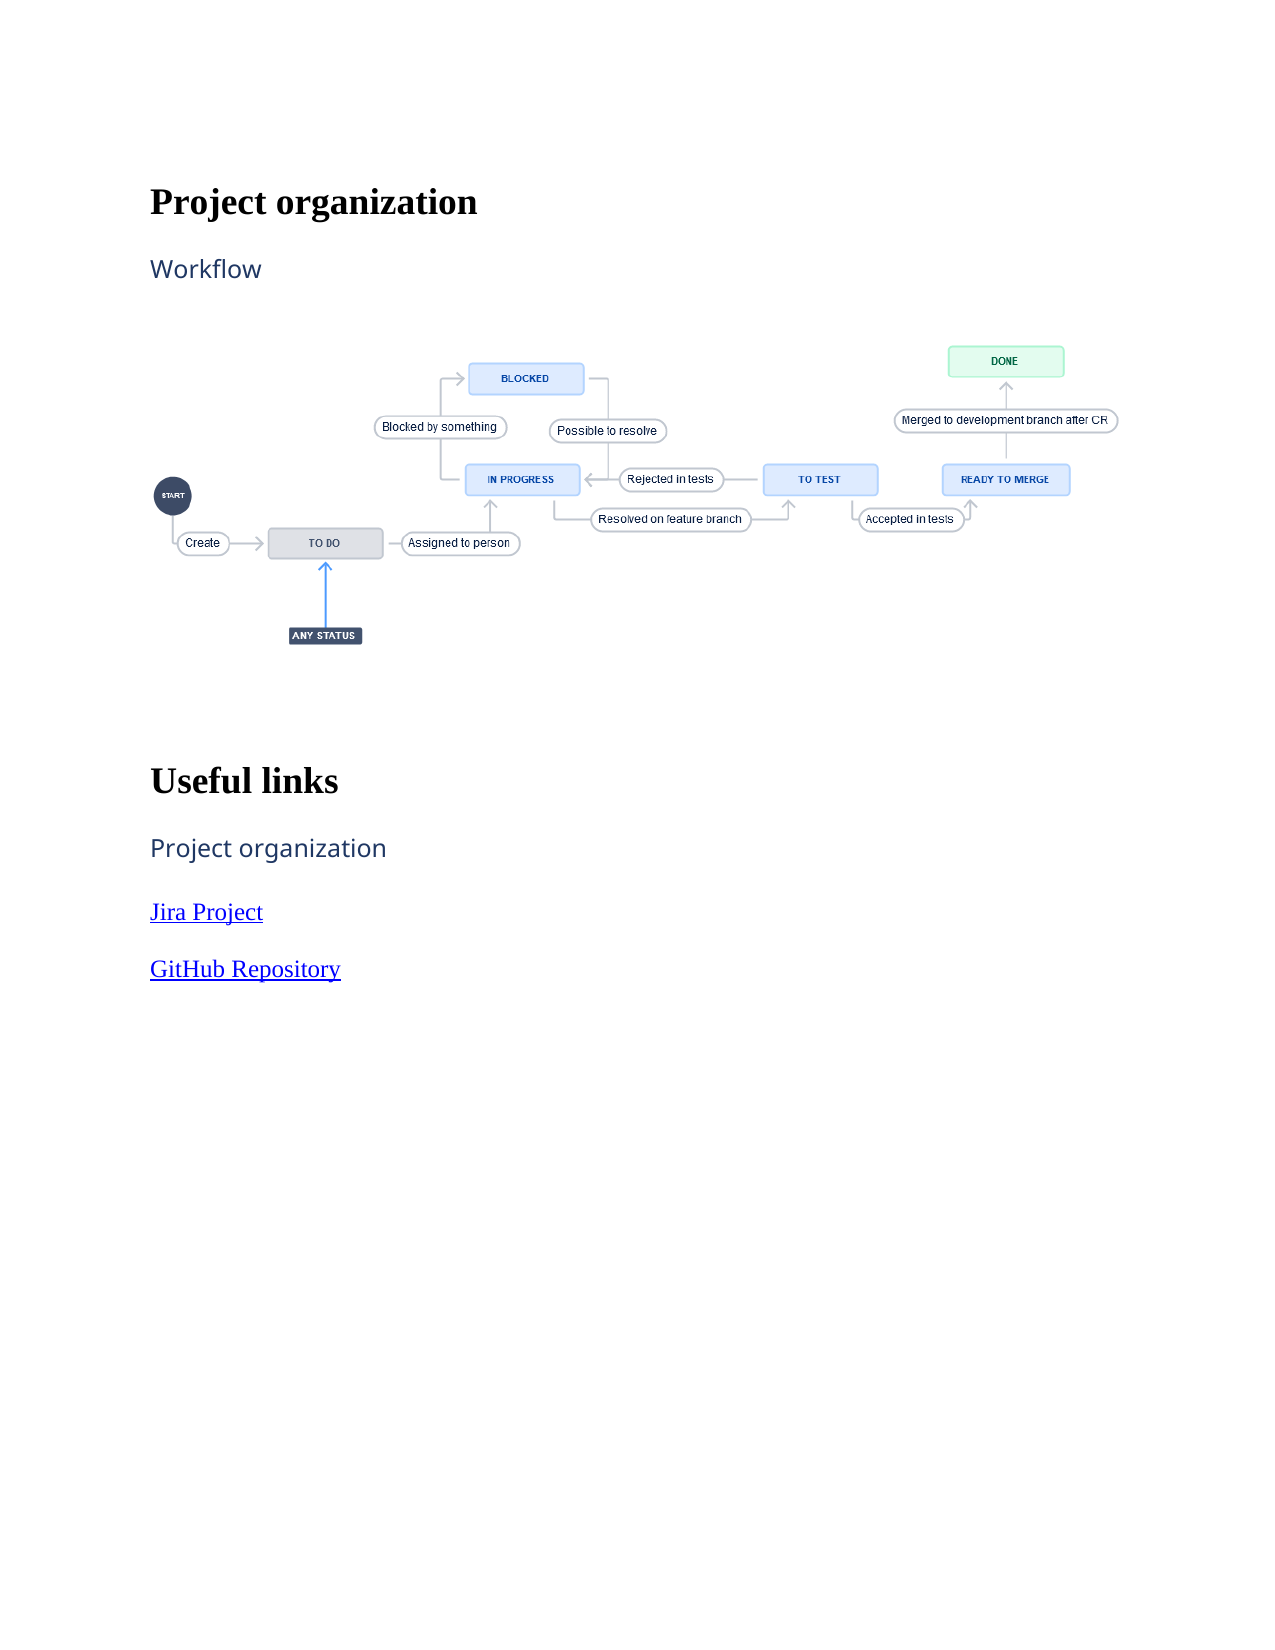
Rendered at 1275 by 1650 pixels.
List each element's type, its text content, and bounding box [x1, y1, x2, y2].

picture [150, 317, 1125, 657]
text Jira Project [150, 897, 1125, 925]
subtitle Project organization [150, 831, 1125, 865]
text GitHub Repository [150, 954, 1125, 983]
subtitle Project organization [150, 179, 1125, 222]
subtitle Useful links [150, 758, 1125, 802]
subtitle Workflow [150, 251, 1125, 286]
